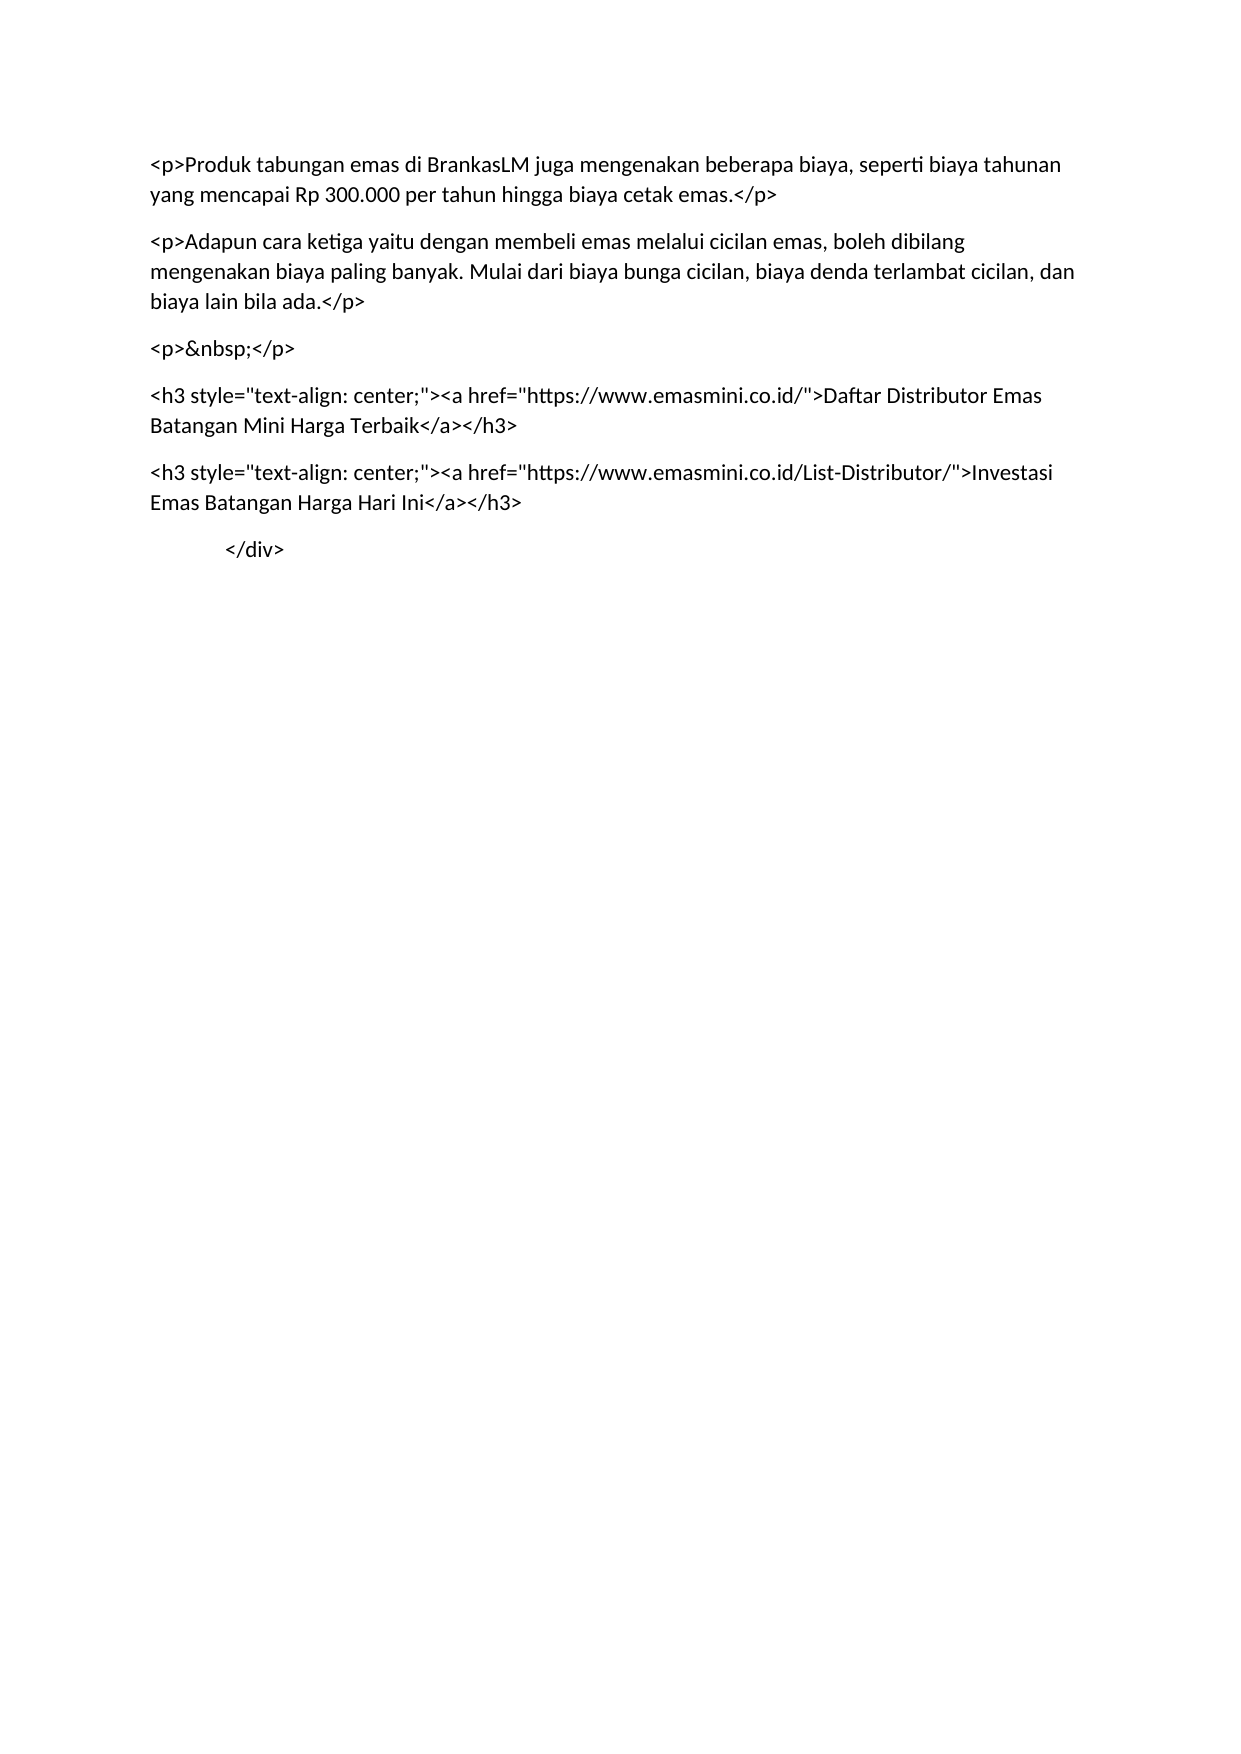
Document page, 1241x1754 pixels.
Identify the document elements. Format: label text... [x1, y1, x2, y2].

text <p>&nbsp;</p> [150, 334, 1090, 362]
text <h3 style="text-align: center;"><a href="https://www.emasmini.co.id/List-Distributor/">Investasi Emas Batangan Harga Hari Ini</a></h3> [150, 458, 1090, 517]
text <p>Produk tabungan emas di BrankasLM juga mengenakan beberapa biaya, seperti biaya tahunan yang mencapai Rp 300.000 per tahun hingga biaya cetak emas.</p> [150, 150, 1090, 208]
text <h3 style="text-align: center;"><a href="https://www.emasmini.co.id/">Daftar Distributor Emas Batangan Mini Harga Terbaik</a></h3> [150, 381, 1090, 439]
text <p>Adapun cara ketiga yaitu dengan membeli emas melalui cicilan emas, boleh dibilang mengenakan biaya paling banyak. Mulai dari biaya bunga cicilan, biaya denda terlambat cicilan, dan biaya lain bila ada.</p> [150, 227, 1090, 316]
text </div> [150, 535, 1090, 563]
